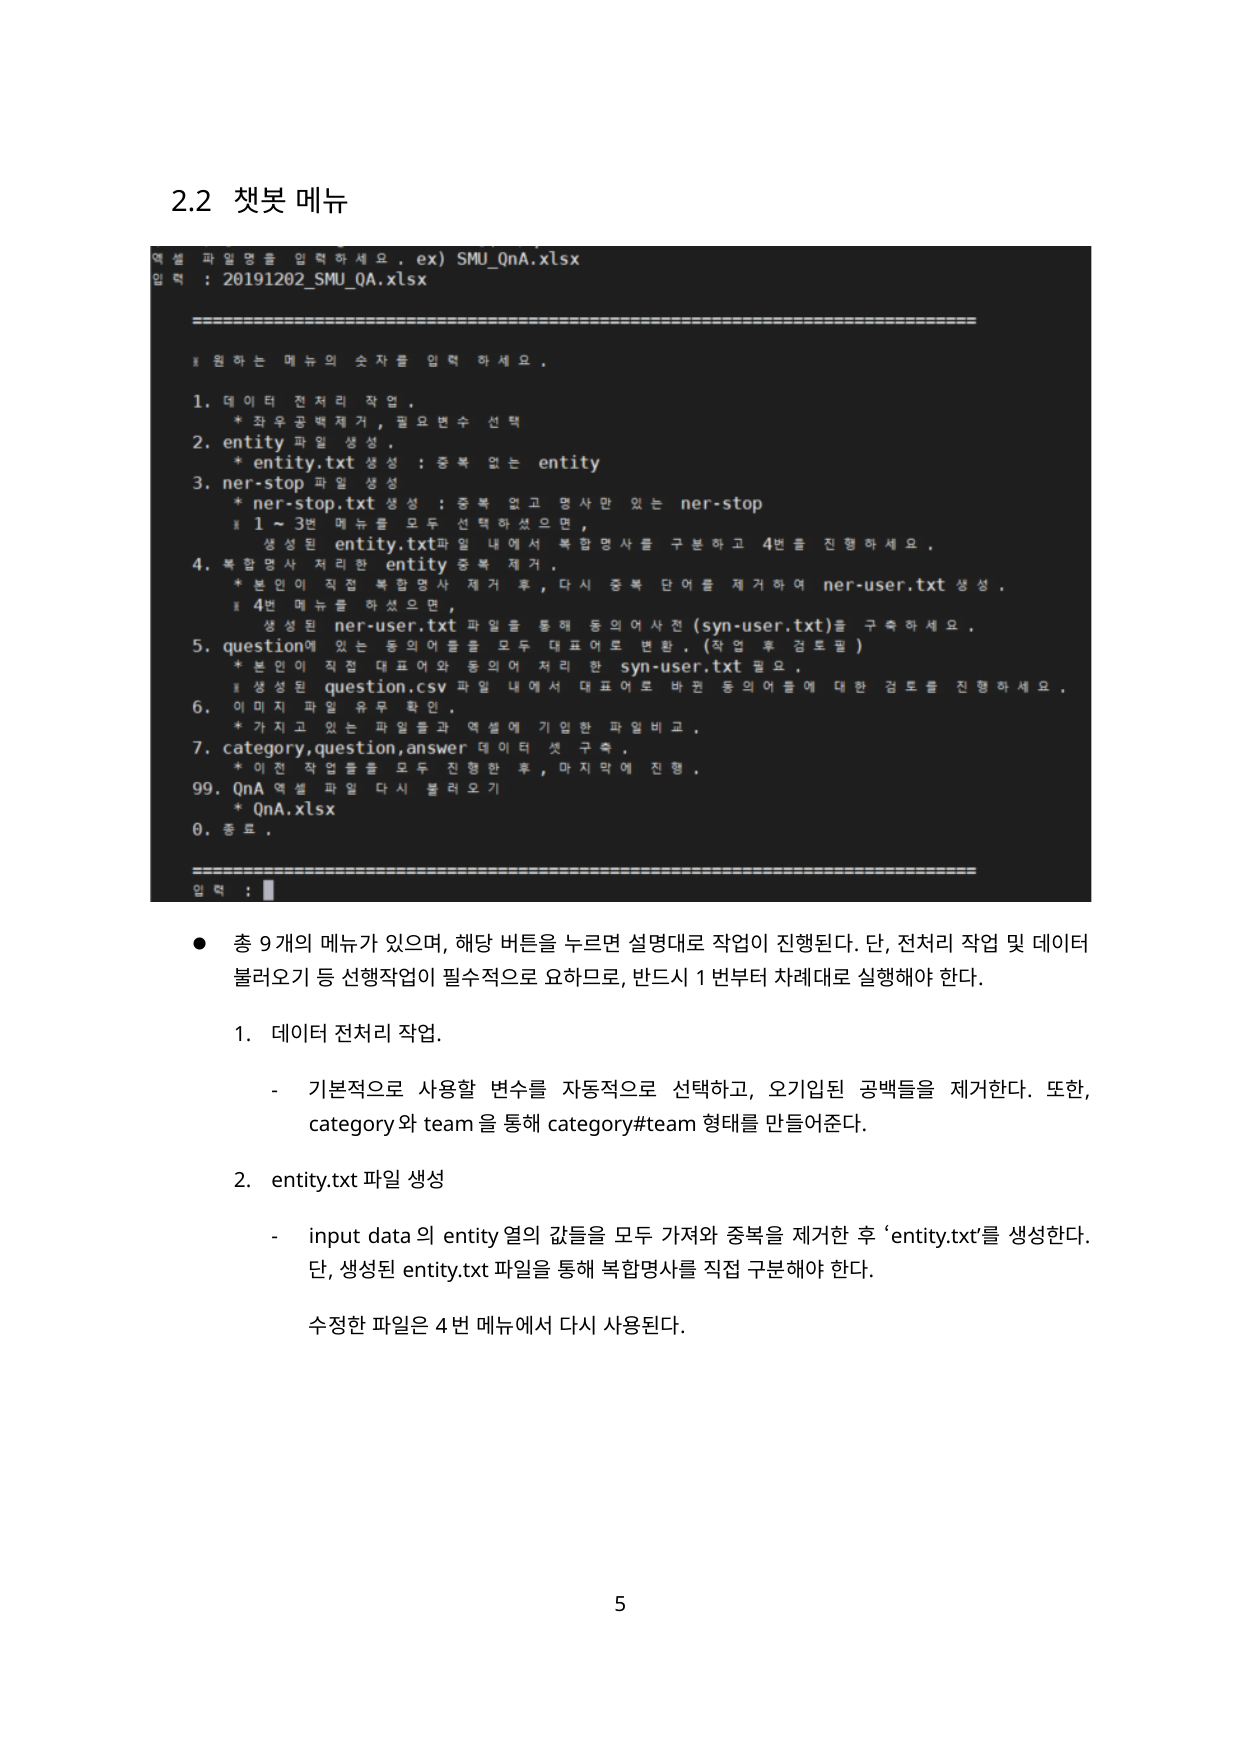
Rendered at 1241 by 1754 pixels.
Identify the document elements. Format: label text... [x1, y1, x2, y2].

list 수정한 파일은 4번 메뉴에서 다시 사용된다. [309, 1309, 1090, 1340]
list entity.txt 파일 생성 [234, 1163, 1090, 1194]
list input data의 entity열의 값들을 모두 가져와 중복을 제거한 후 ‘entity.txt’를 생성한다. 단, 생성된 entity.txt 파일을 통해 복합명사를 직접 구분해야 한다. [271, 1219, 1090, 1284]
list 챗봇 메뉴 [171, 177, 1090, 219]
picture [150, 246, 1092, 902]
list 총 9개의 메뉴가 있으며, 해당 버튼을 누르면 설명대로 작업이 진행된다. 단, 전처리 작업 및 데이터 불러오기 등 선행작업이 필수적으로 요하므로, 반드시 1번부터 차례대로 실행해야 한다. [192, 927, 1090, 992]
list 기본적으로 사용할 변수를 자동적으로 선택하고, 오기입된 공백들을 제거한다. 또한, category와 team을 통해 category#team 형태를 만들어준다. [271, 1073, 1090, 1138]
list 데이터 전처리 작업. [234, 1017, 1090, 1048]
